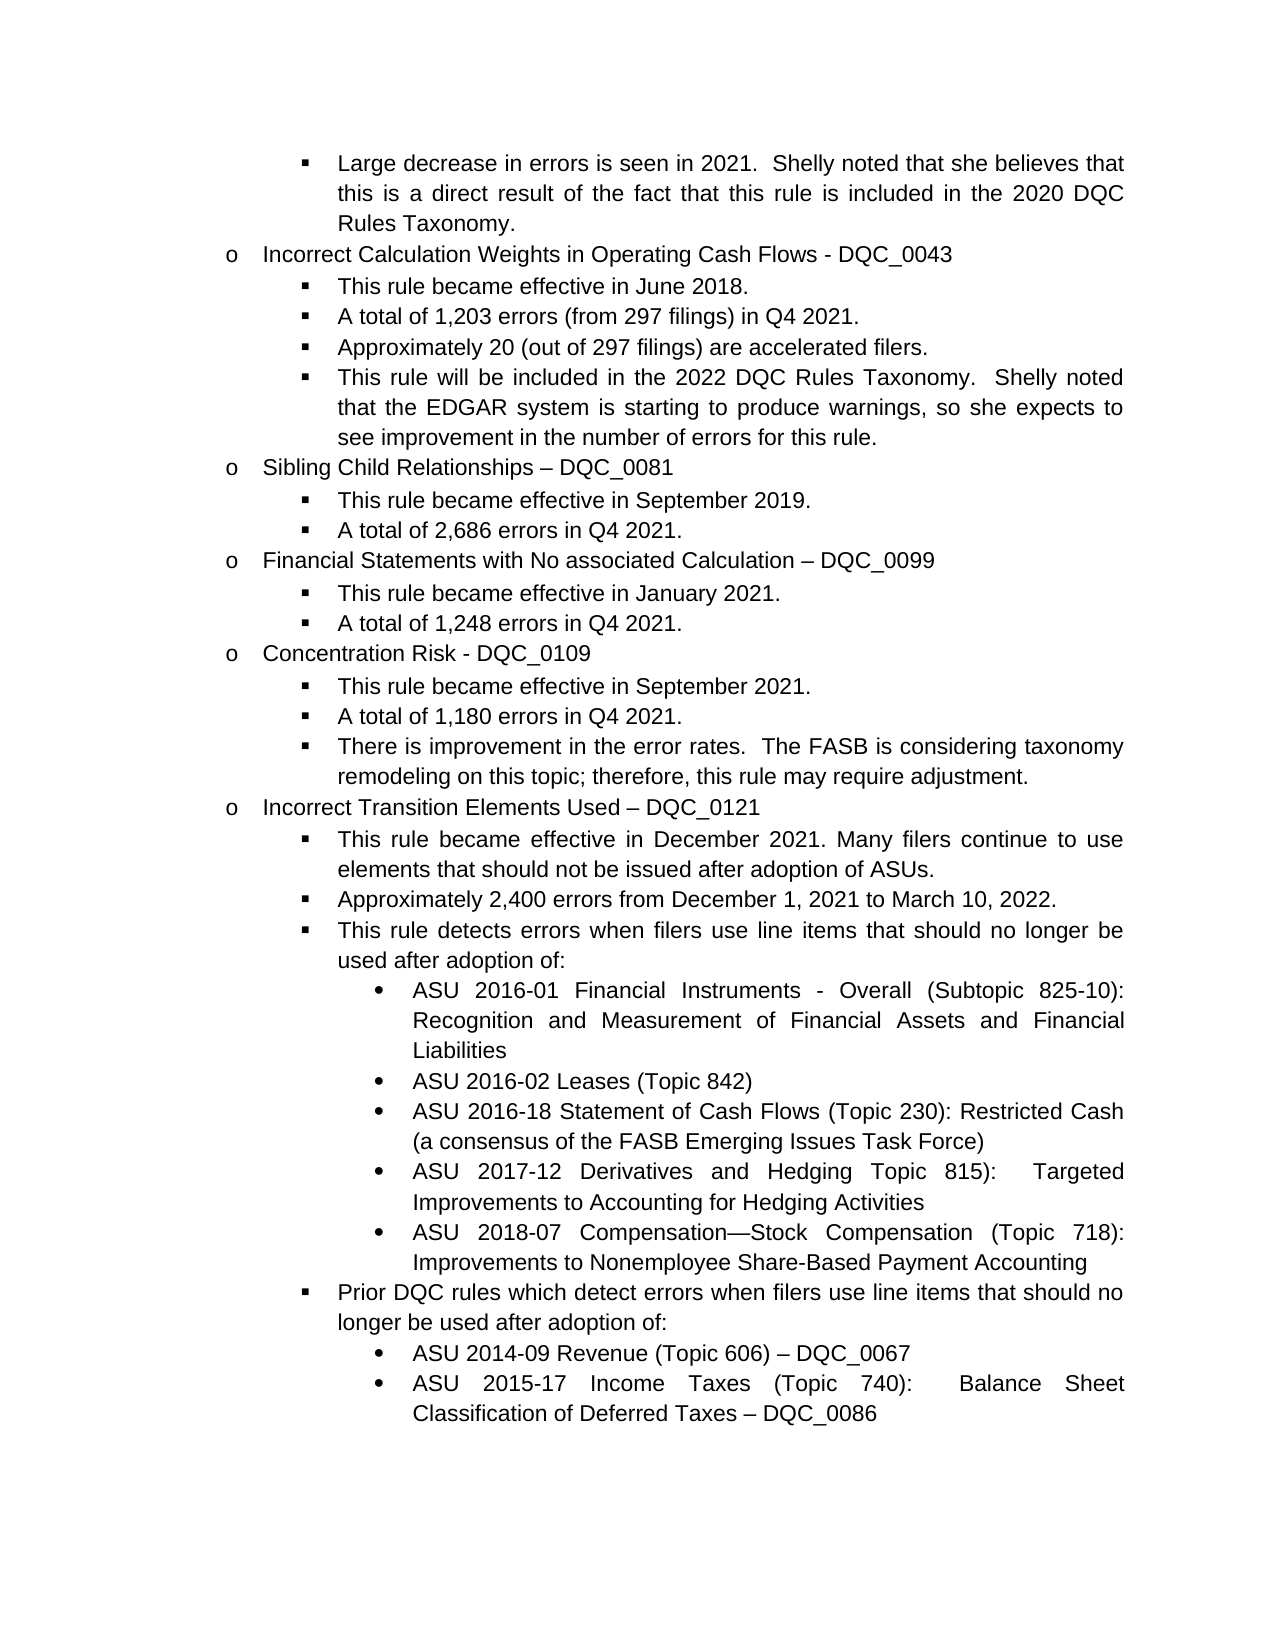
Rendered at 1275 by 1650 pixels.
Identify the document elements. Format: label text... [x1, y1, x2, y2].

list ASU 2016-01 Financial Instruments - Overall (Subtopic 825-10): Recognition and Measurement of Financial Assets and Financial Liabilities [375, 977, 1125, 1064]
list There is improvement in the error rates. The FASB is considering taxonomy remodeling on this topic; therefore, this rule may require adjustment. [300, 733, 1125, 790]
list Incorrect Calculation Weights in Operating Cash Flows - DQC_0043 [225, 241, 1125, 269]
list Large decrease in errors is seen in 2021. Shelly noted that she believes that this is a direct result of the fact that this rule is included in the 2020 DQC Rules Taxonomy. [300, 150, 1125, 237]
list ASU 2015-17 Income Taxes (Topic 740): Balance Sheet Classification of Deferred Taxes – DQC_0086 [375, 1370, 1125, 1426]
list ASU 2014-09 Revenue (Topic 606) – DQC_0067 [375, 1339, 1125, 1366]
list This rule became effective in September 2021. [300, 673, 1125, 699]
list This rule became effective in September 2019. [300, 487, 1125, 513]
list This rule became effective in January 2021. [300, 580, 1125, 606]
list ASU 2016-18 Statement of Cash Flows (Topic 230): Restricted Cash (a consensus of the FASB Emerging Issues Task Force) [375, 1098, 1125, 1154]
list Concentration Risk - DQC_0109 [225, 640, 1125, 668]
list A total of 1,203 errors (from 297 filings) in Q4 2021. [300, 303, 1125, 330]
list A total of 1,248 errors in Q4 2021. [300, 610, 1125, 636]
list ASU 2017-12 Derivatives and Hedging Topic 815): Targeted Improvements to Accounting for Hedging Activities [375, 1158, 1125, 1215]
list This rule became effective in June 2018. [300, 273, 1125, 299]
list ASU 2016-02 Leases (Topic 842) [375, 1068, 1125, 1094]
list This rule will be included in the 2022 DQC Rules Taxonomy. Shelly noted that the EDGAR system is starting to produce warnings, so she expects to see improvement in the number of errors for this rule. [300, 364, 1125, 451]
list Approximately 20 (out of 297 filings) are accelerated filers. [300, 333, 1125, 360]
list Sibling Child Relationships – DQC_0081 [225, 454, 1125, 483]
list Prior DQC rules which detect errors when filers use line items that should no longer be used after adoption of: [300, 1279, 1125, 1336]
list This rule became effective in December 2021. Many filers continue to use elements that should not be issued after adoption of ASUs. [300, 826, 1125, 883]
list Incorrect Transition Elements Used – DQC_0121 [225, 793, 1125, 822]
list Financial Statements with No associated Calculation – DQC_0099 [225, 547, 1125, 576]
list This rule detects errors when filers use line items that should no longer be used after adoption of: [300, 917, 1125, 973]
list Approximately 2,400 errors from December 1, 2021 to March 10, 2022. [300, 886, 1125, 913]
list ASU 2018-07 Compensation—Stock Compensation (Topic 718): Improvements to Nonemployee Share-Based Payment Accounting [375, 1219, 1125, 1275]
list A total of 2,686 errors in Q4 2021. [300, 517, 1125, 543]
list A total of 1,180 errors in Q4 2021. [300, 703, 1125, 729]
